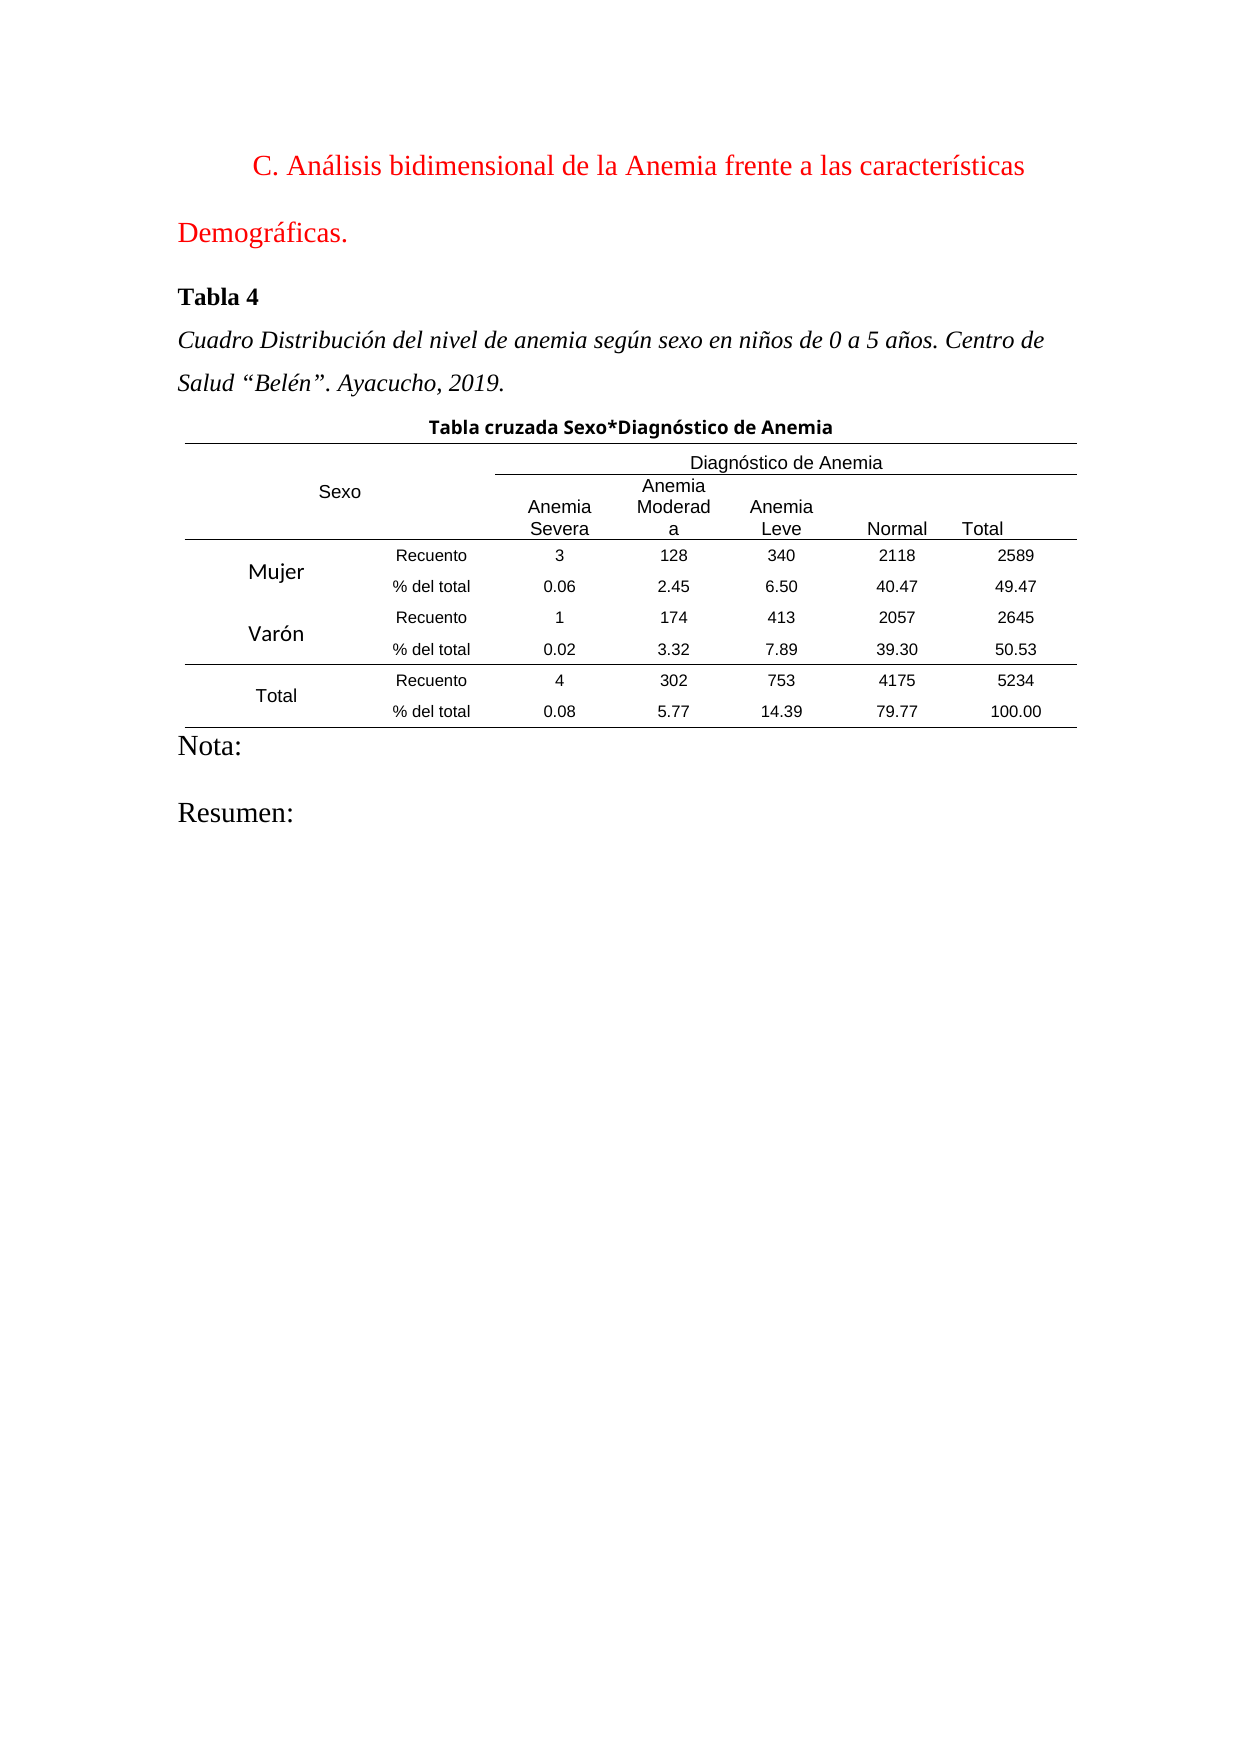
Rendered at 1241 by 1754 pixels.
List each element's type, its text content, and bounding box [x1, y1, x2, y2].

table_cell % del total [368, 571, 495, 602]
table_cell 5234 [954, 665, 1077, 696]
text C. Análisis bidimensional de la Anemia frente a las características Demográficas. [177, 148, 1063, 248]
table_cell 39.30 [840, 633, 954, 664]
table_cell 50.53 [954, 633, 1077, 664]
table_cell 302 [624, 665, 723, 696]
table_cell Normal [840, 475, 954, 539]
table_cell Anemia Moderada [624, 475, 723, 539]
table_cell 1 [495, 602, 624, 633]
text Resumen: [177, 795, 1063, 828]
table_cell Recuento [368, 665, 495, 696]
table_cell 174 [624, 602, 723, 633]
table_cell 340 [723, 540, 840, 571]
table_cell 0.08 [495, 696, 624, 727]
table_cell 753 [723, 665, 840, 696]
table_cell 0.02 [495, 633, 624, 664]
table_cell 3 [495, 540, 624, 571]
table_cell 128 [624, 540, 723, 571]
table_cell 6.50 [723, 571, 840, 602]
table_cell Mujer [185, 540, 368, 602]
table_cell Sexo [185, 444, 495, 539]
table_cell 14.39 [723, 696, 840, 727]
table_cell 4 [495, 665, 624, 696]
table_cell 2.45 [624, 571, 723, 602]
table_cell Recuento [368, 540, 495, 571]
table_cell 2057 [840, 602, 954, 633]
table_cell 79.77 [840, 696, 954, 727]
table_cell 2645 [954, 602, 1077, 633]
table_cell 7.89 [723, 633, 840, 664]
table_cell Diagnóstico de Anemia [495, 444, 1077, 474]
table_cell Total [954, 475, 1077, 539]
table_cell 100.00 [954, 696, 1077, 727]
table_cell Anemia Severa [495, 475, 624, 539]
table_cell % del total [368, 696, 495, 727]
table_cell Varón [185, 602, 368, 664]
table_cell % del total [368, 633, 495, 664]
table_cell 0.06 [495, 571, 624, 602]
text Nota: [177, 728, 1063, 761]
table_header Tabla cruzada Sexo*Diagnóstico de Anemia [185, 411, 1077, 442]
table_cell Total [185, 665, 368, 727]
table_cell 4175 [840, 665, 954, 696]
table_cell 40.47 [840, 571, 954, 602]
table_cell 413 [723, 602, 840, 633]
table_cell 5.77 [624, 696, 723, 727]
table_cell 3.32 [624, 633, 723, 664]
table_cell 2118 [840, 540, 954, 571]
table_cell Recuento [368, 602, 495, 633]
table_cell 2589 [954, 540, 1077, 571]
table_cell Anemia Leve [723, 475, 840, 539]
table_cell 49.47 [954, 571, 1077, 602]
